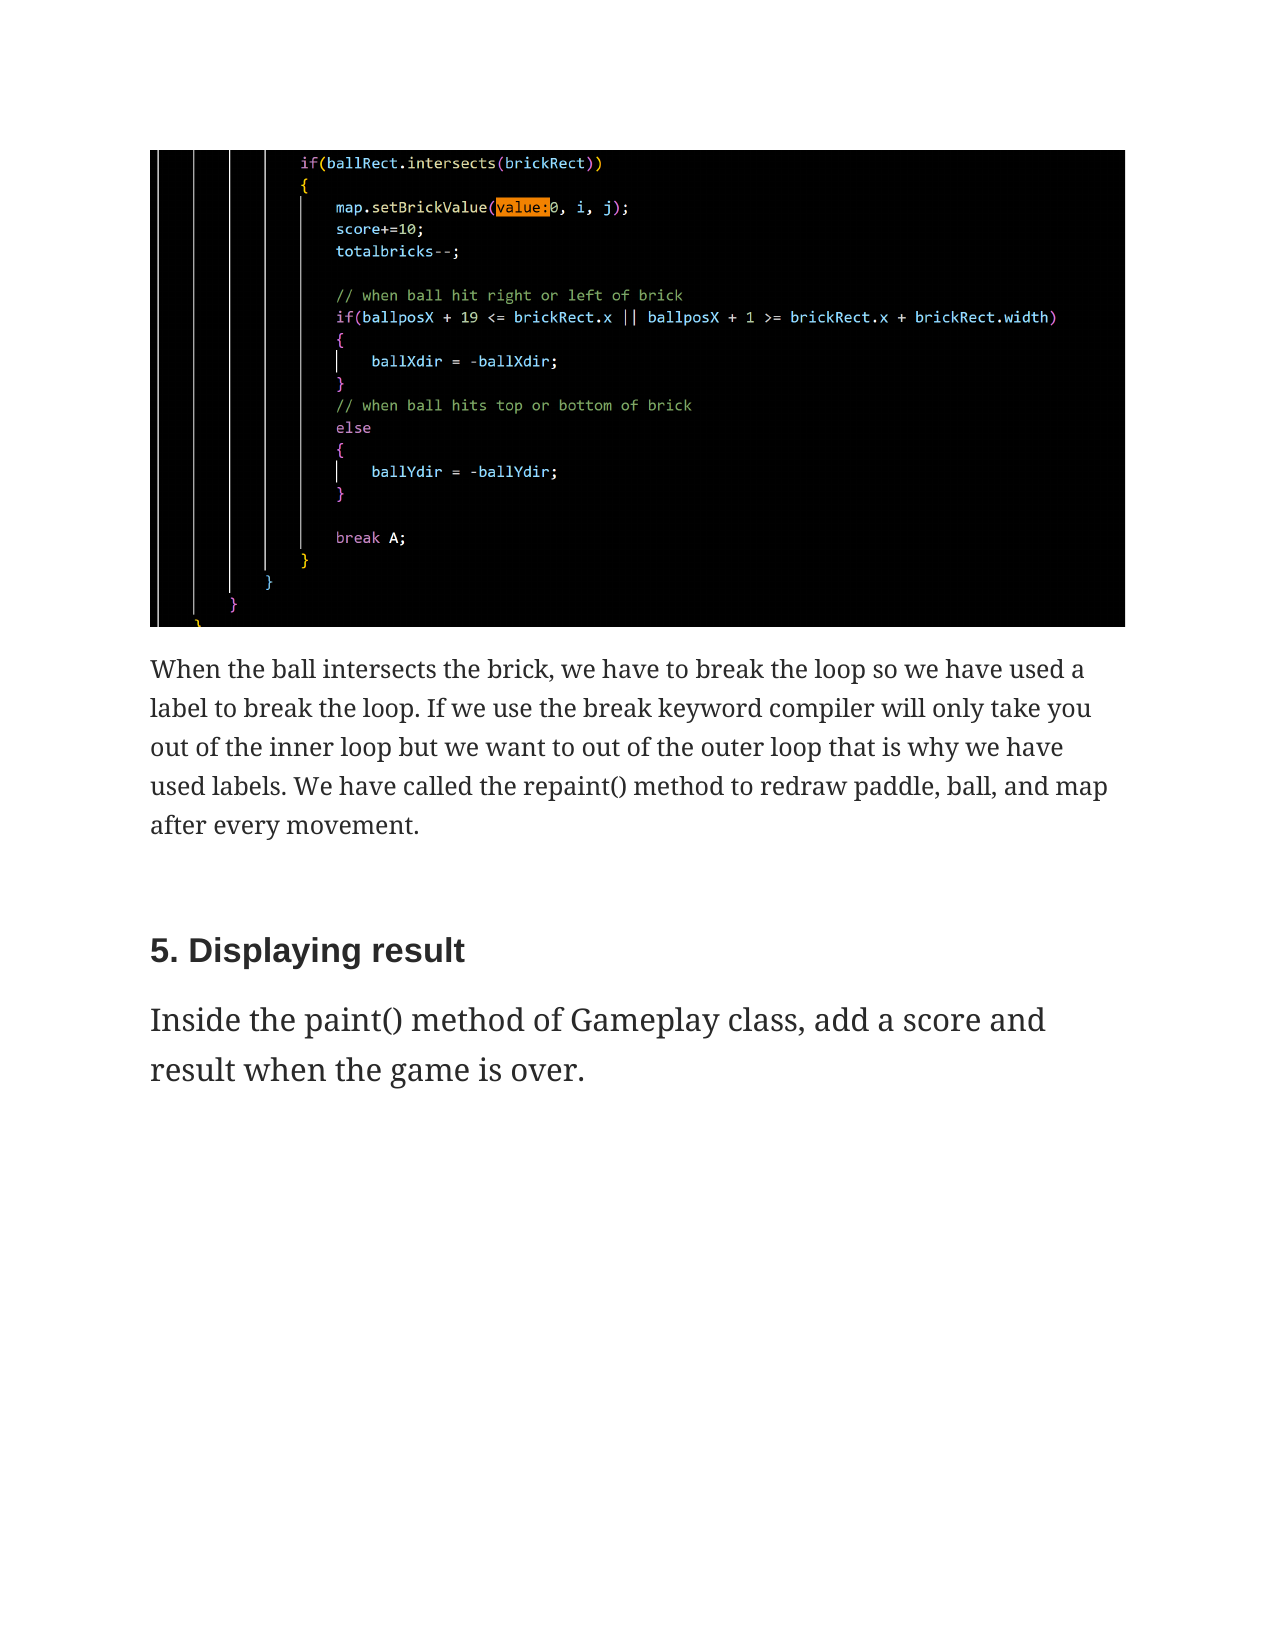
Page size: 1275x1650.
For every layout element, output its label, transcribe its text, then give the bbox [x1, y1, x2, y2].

picture [150, 150, 1125, 627]
text Inside the paint() method of Gameplay class, add a score and result when the game is over. [150, 991, 1125, 1091]
text When the ball intersects the brick, we have to break the loop so we have used a label to break the loop. If we use the break keyword compiler will only take you out of the inner loop but we want to out of the outer loop that is why we have used labels. We have called the repaint() method to redraw paddle, ball, and map after every movement. [150, 651, 1125, 842]
subtitle 5. Displaying result [150, 926, 1125, 969]
